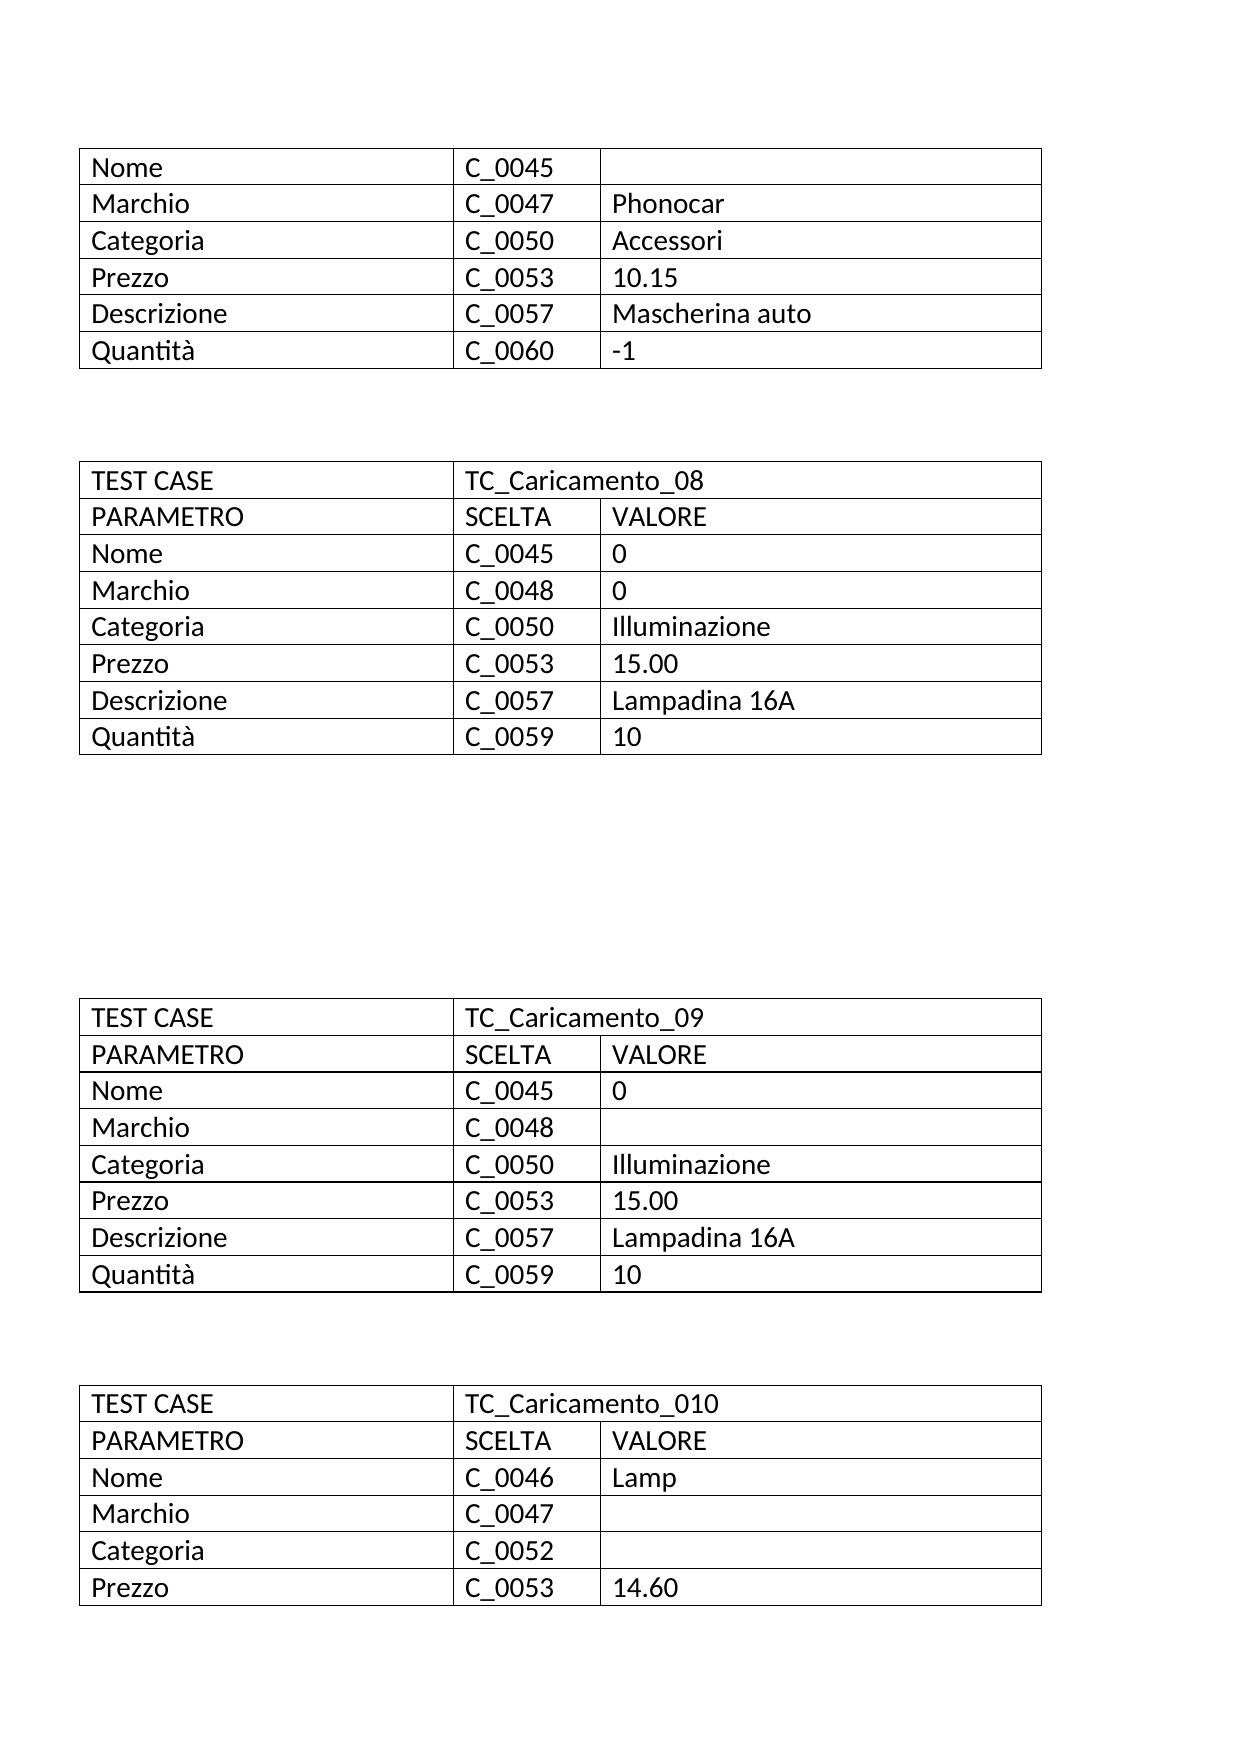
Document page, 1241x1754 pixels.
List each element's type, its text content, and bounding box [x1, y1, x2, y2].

table_cell Marchio [80, 1109, 453, 1145]
table_cell C_0048 [454, 572, 600, 607]
table_cell [601, 149, 1041, 184]
table_cell Nome [80, 149, 453, 184]
table_cell SCELTA [454, 1036, 600, 1071]
table_cell Categoria [80, 1146, 453, 1181]
table_cell VALORE [601, 499, 1041, 534]
table_cell PARAMETRO [80, 1422, 453, 1458]
table_cell 10.15 [601, 259, 1041, 294]
table_cell C_0047 [454, 1496, 600, 1531]
table_cell C_0059 [454, 1256, 600, 1291]
table_cell Descrizione [80, 295, 453, 331]
table_cell C_0052 [454, 1532, 600, 1568]
table_cell Prezzo [80, 1183, 453, 1218]
table_cell Prezzo [80, 1569, 453, 1604]
table_cell Descrizione [80, 1219, 453, 1255]
table_cell C_0057 [454, 682, 600, 717]
table_header TEST CASE [80, 1386, 453, 1421]
table_cell Prezzo [80, 645, 453, 681]
table_cell C_0048 [454, 1109, 600, 1145]
table_cell SCELTA [454, 1422, 600, 1458]
table_cell Nome [80, 1459, 453, 1494]
table_header TC_Caricamento_08 [454, 462, 1041, 497]
table_cell Lampadina 16A [601, 682, 1041, 717]
table_cell Lampadina 16A [601, 1219, 1041, 1255]
table_cell Phonocar [601, 185, 1041, 221]
table_cell C_0045 [454, 149, 600, 184]
table_cell Quantità [80, 332, 453, 368]
table_cell Quantità [80, 1256, 453, 1291]
table_cell VALORE [601, 1422, 1041, 1458]
table_cell 10 [601, 719, 1041, 754]
table_cell VALORE [601, 1036, 1041, 1071]
table_cell C_0050 [454, 222, 600, 258]
table_cell Prezzo [80, 259, 453, 294]
table_cell [601, 1532, 1041, 1568]
table_cell Illuminazione [601, 1146, 1041, 1181]
table_header TEST CASE [80, 999, 453, 1035]
table_cell PARAMETRO [80, 499, 453, 534]
table_header TC_Caricamento_010 [454, 1386, 1041, 1421]
table_cell C_0053 [454, 259, 600, 294]
table_cell 14.60 [601, 1569, 1041, 1604]
table_cell Descrizione [80, 682, 453, 717]
table_cell C_0057 [454, 295, 600, 331]
table_cell 0 [601, 1073, 1041, 1108]
table_cell Marchio [80, 572, 453, 607]
table_cell C_0050 [454, 1146, 600, 1181]
table_cell Accessori [601, 222, 1041, 258]
table_cell Categoria [80, 609, 453, 644]
table_cell Categoria [80, 1532, 453, 1568]
table_cell Marchio [80, 1496, 453, 1531]
table_cell 0 [601, 535, 1041, 571]
table_cell 10 [601, 1256, 1041, 1291]
table_header TC_Caricamento_09 [454, 999, 1041, 1035]
table_cell Nome [80, 535, 453, 571]
table_cell 15.00 [601, 1183, 1041, 1218]
table_cell C_0045 [454, 1073, 600, 1108]
table_cell [601, 1496, 1041, 1531]
table_cell Categoria [80, 222, 453, 258]
table_cell Quantità [80, 719, 453, 754]
table_cell [601, 1109, 1041, 1145]
table_cell PARAMETRO [80, 1036, 453, 1071]
table_cell Marchio [80, 185, 453, 221]
table_cell Lamp [601, 1459, 1041, 1494]
table_cell C_0060 [454, 332, 600, 368]
table_cell C_0053 [454, 1569, 600, 1604]
table_cell C_0047 [454, 185, 600, 221]
table_cell C_0059 [454, 719, 600, 754]
table_cell 15.00 [601, 645, 1041, 681]
table_cell -1 [601, 332, 1041, 368]
table_cell 0 [601, 572, 1041, 607]
table_cell C_0045 [454, 535, 600, 571]
table_cell Mascherina auto [601, 295, 1041, 331]
table_cell Illuminazione [601, 609, 1041, 644]
table_cell SCELTA [454, 499, 600, 534]
table_cell C_0057 [454, 1219, 600, 1255]
table_cell C_0050 [454, 609, 600, 644]
table_cell C_0053 [454, 645, 600, 681]
table_cell C_0053 [454, 1183, 600, 1218]
table_header TEST CASE [80, 462, 453, 497]
table_cell C_0046 [454, 1459, 600, 1494]
table_cell Nome [80, 1073, 453, 1108]
